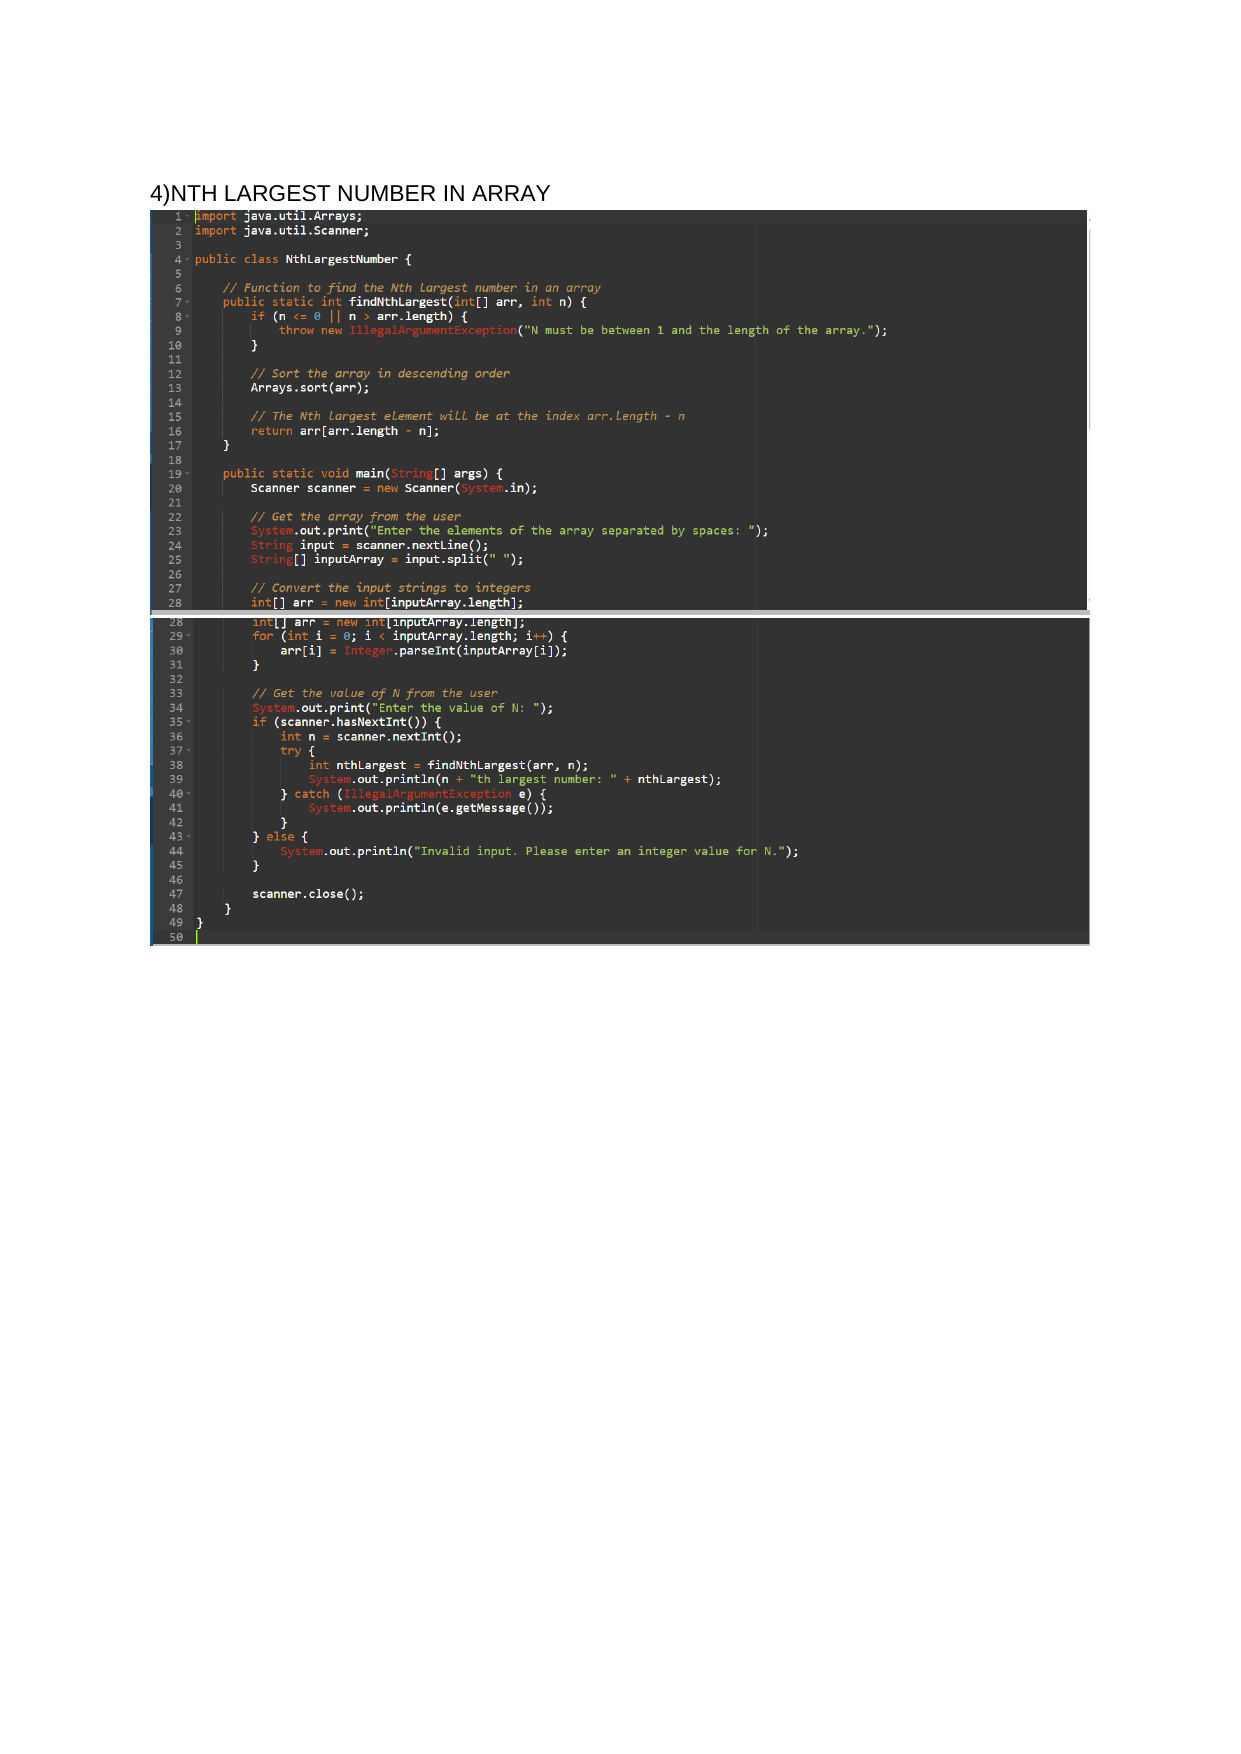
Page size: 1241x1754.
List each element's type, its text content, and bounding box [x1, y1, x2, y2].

text 4)NTH LARGEST NUMBER IN ARRAY [150, 180, 1090, 207]
picture [150, 618, 1091, 946]
picture [150, 210, 1091, 615]
